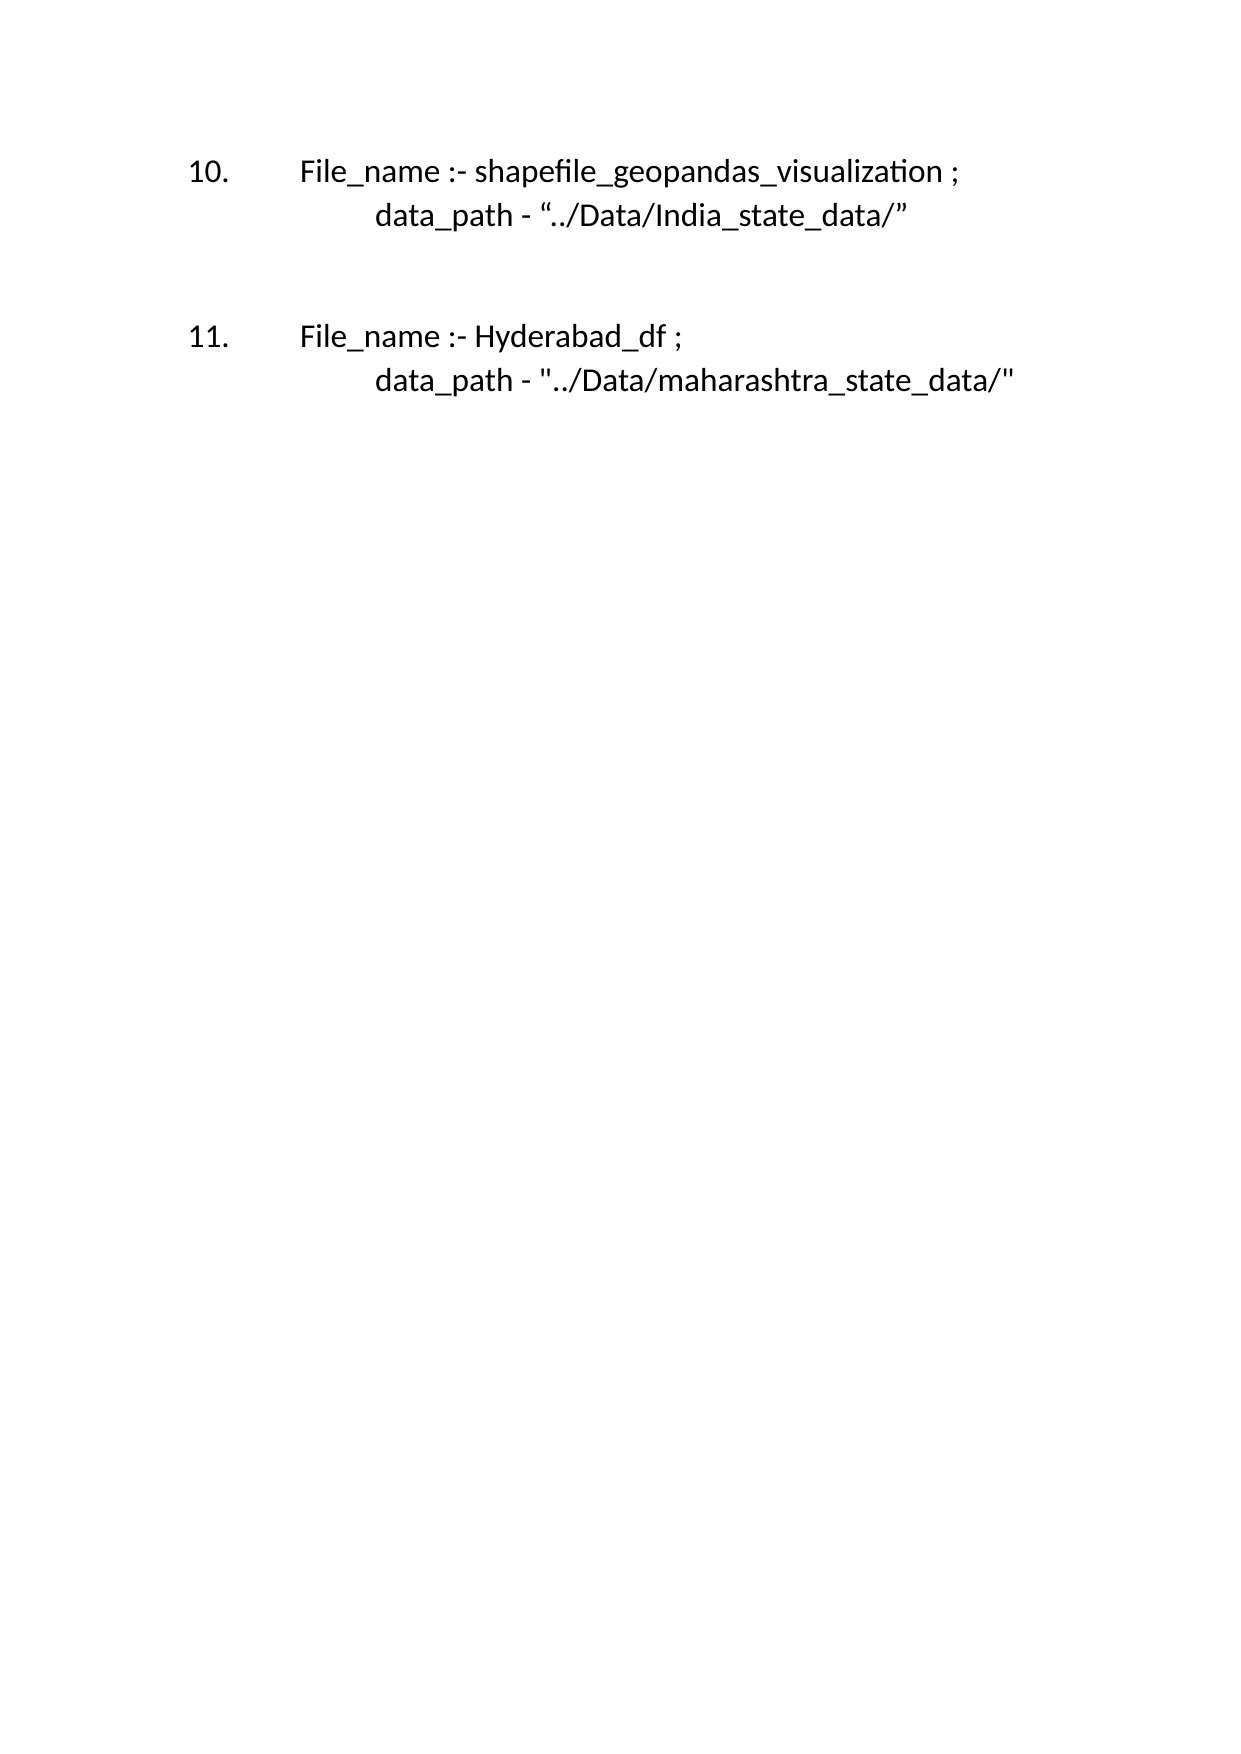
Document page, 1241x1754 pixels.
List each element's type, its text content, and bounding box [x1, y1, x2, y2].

list File_name :- shapefile_geopandas_visualization ; [187, 150, 1090, 191]
list data_path - “../Data/India_state_data/” [375, 194, 1090, 235]
list File_name :- Hyderabad_df ; [187, 315, 1090, 356]
list data_path - "../Data/maharashtra_state_data/" [375, 359, 1090, 400]
